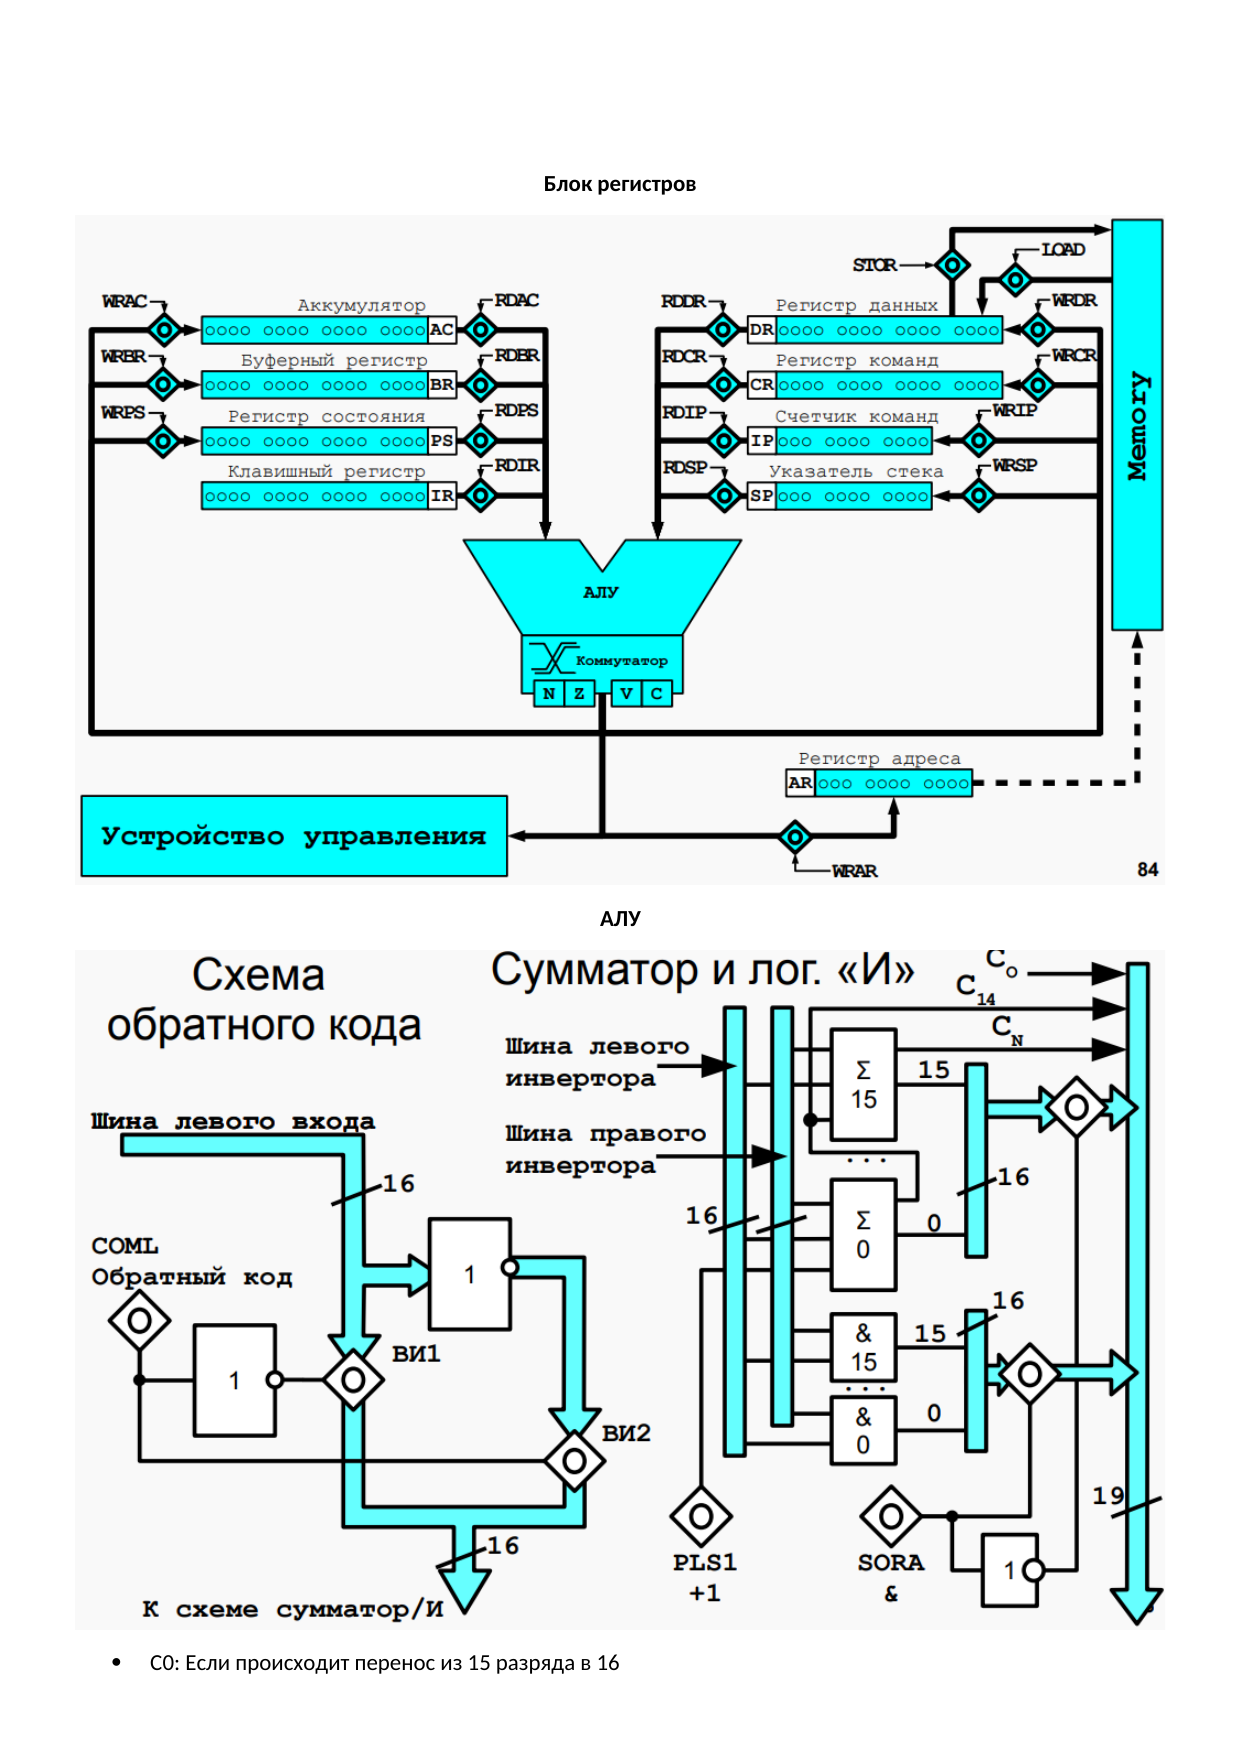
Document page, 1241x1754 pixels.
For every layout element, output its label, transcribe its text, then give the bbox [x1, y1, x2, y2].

list C0: Если происходит перенос из 15 разряда в 16 [112, 1648, 1165, 1677]
text Блок регистров [75, 169, 1165, 197]
picture [75, 215, 1166, 885]
text АЛУ [75, 904, 1165, 932]
picture [75, 950, 1166, 1630]
